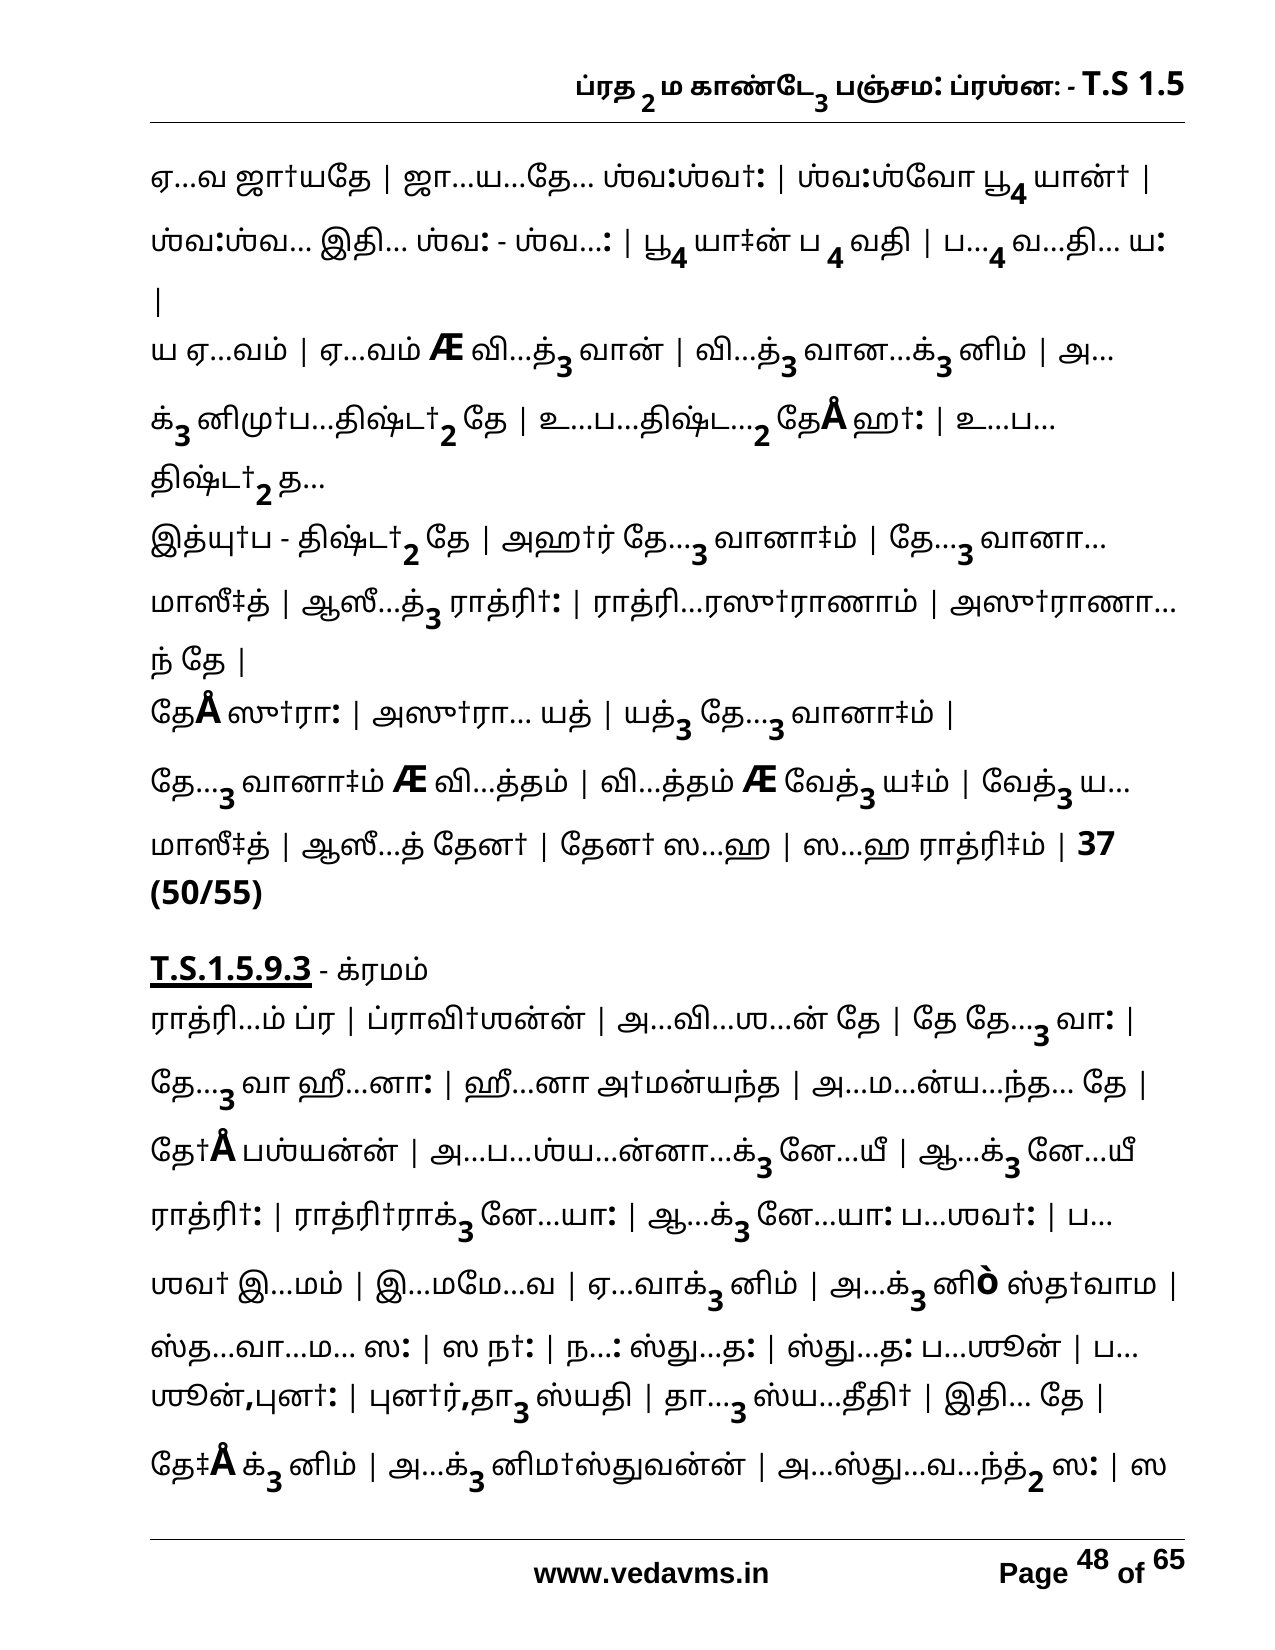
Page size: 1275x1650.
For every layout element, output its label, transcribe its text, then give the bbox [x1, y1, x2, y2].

text T.S.1.5.9.3 - க்ரமம் [150, 945, 1185, 991]
text ஏ…வ ஜா†யதே | ஜா…ய…தே… ஶ்வ:ஶ்வ†: | ஶ்வ:ஶ்வோ பூ4யான்† | ஶ்வ:ஶ்வ… இதி… ஶ்வ: - ஶ்வ…: | பூ4யா‡ன் ப4வதி | ப…4வ…தி… ய: | [150, 152, 1185, 318]
text ய ஏ…வம் | ஏ…வம் Æவி…த்3வான் | வி…த்3வான…க்3னிம் | அ…க்3னிமு†ப…திஷ்ட†2தே | உ…ப…திஷ்ட…2தேÅஹ†: | உ…ப…திஷ்ட†2த… இத்யு†ப - திஷ்ட†2தே | அஹ†ர் தே…3வானா‡ம் | தே…3வானா…மாஸீ‡த் | ஆஸீ…த்3 ராத்ரி†: | ராத்ரி…ரஸு†ராணாம் | அஸு†ராணா…ந் தே | [150, 321, 1185, 681]
text தேÅஸு†ரா: | அஸு†ரா… யத் | யத்3 தே…3வானா‡ம் | [150, 683, 1185, 749]
text தே…3வானா‡ம் Æவி…த்தம் | வி…த்தம் Æவேத்3ய‡ம் | வேத்3ய…மாஸீ‡த் | ஆஸீ…த் தேன† | தேன† ஸ…ஹ | ஸ…ஹ ராத்ரி‡ம் | 37 (50/55) [150, 752, 1185, 914]
